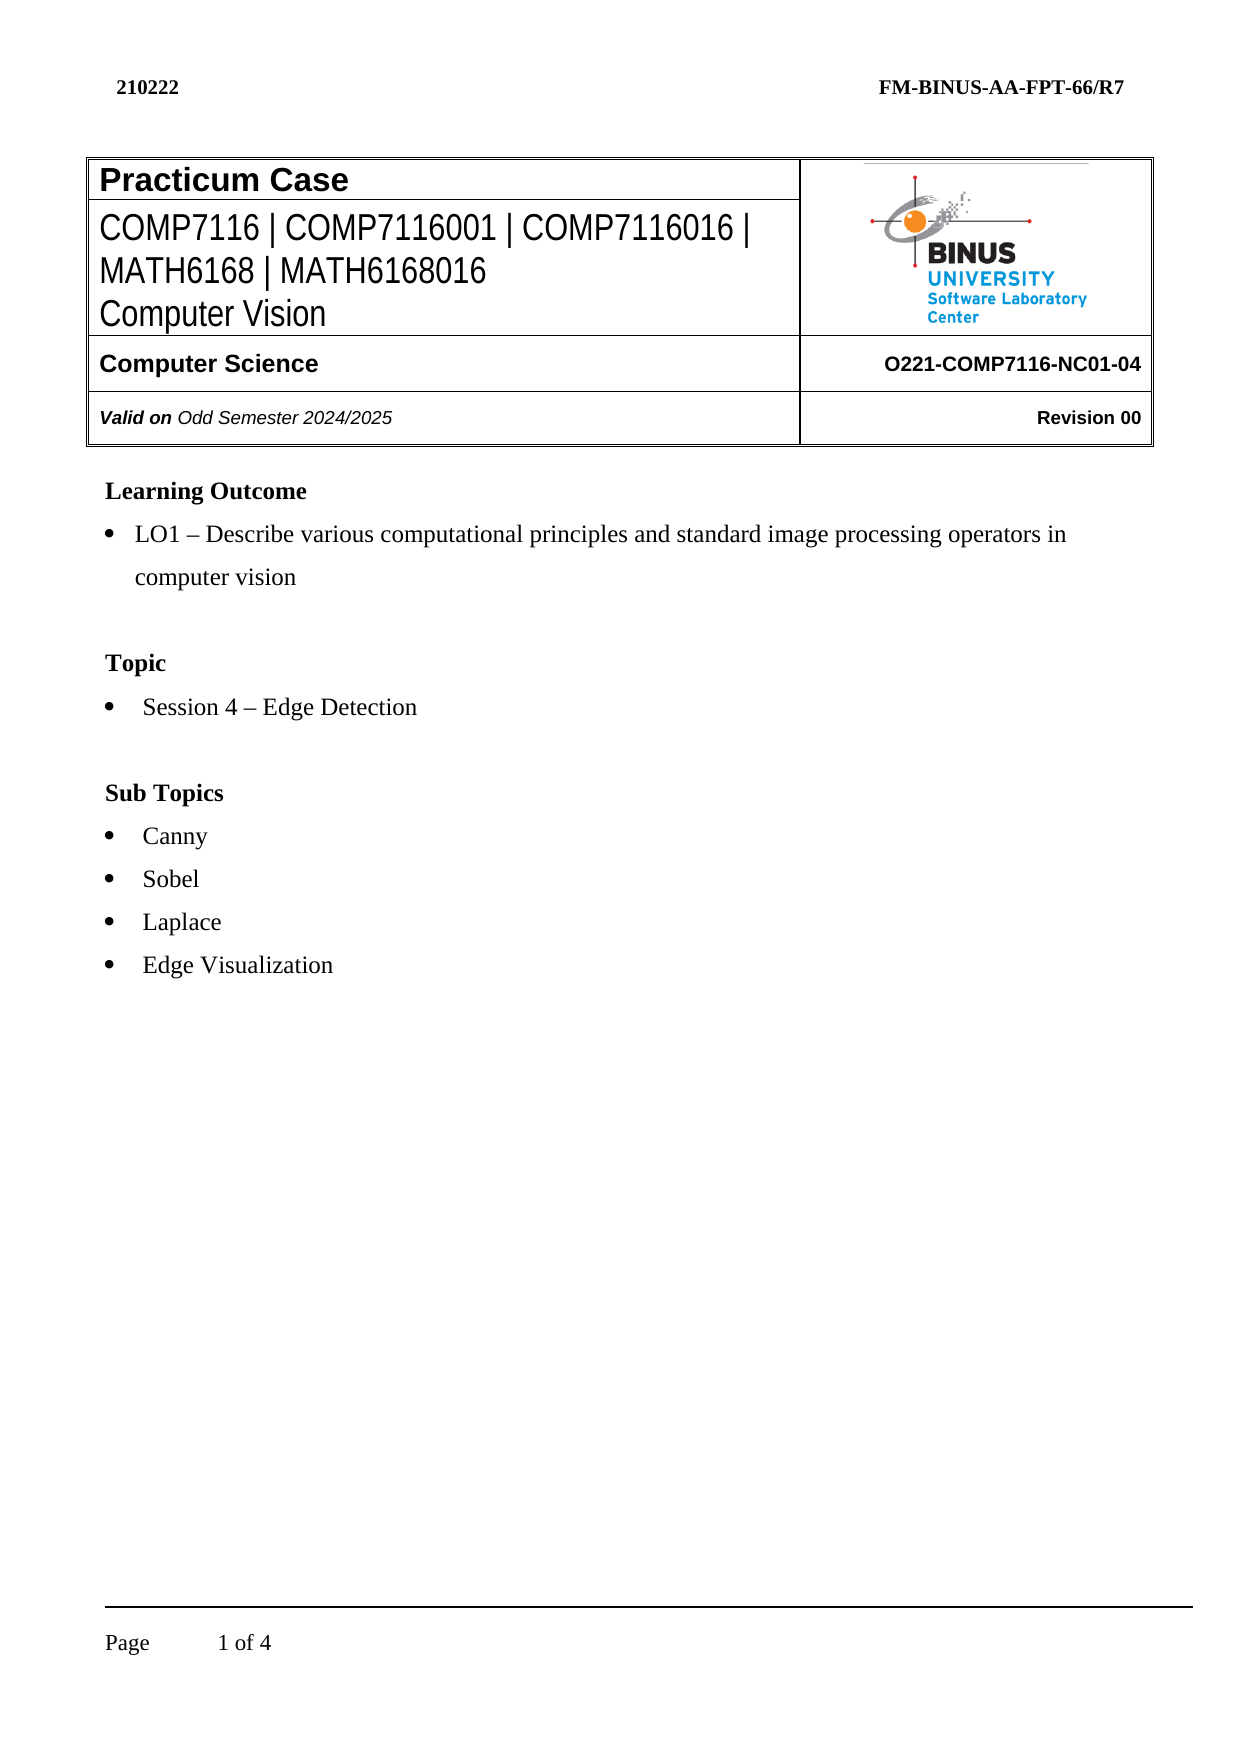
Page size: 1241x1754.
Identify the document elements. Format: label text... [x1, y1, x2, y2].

table_header [801, 160, 1151, 335]
table_cell Valid on Odd Semester 2024/2025 [89, 392, 799, 444]
subtitle Sub Topics [105, 778, 1135, 807]
text Learning Outcome [105, 476, 1135, 505]
table_header Practicum Case [89, 160, 799, 199]
table_cell Computer Science [89, 336, 799, 391]
list Canny [105, 821, 1135, 850]
list Sobel [105, 864, 1135, 893]
list Session 4 – Edge Detection [105, 692, 1135, 720]
list Edge Visualization [105, 950, 1135, 979]
table_cell Revision 00 [801, 392, 1151, 444]
table_cell O221-COMP7116-NC01-04 [801, 336, 1151, 391]
picture [863, 163, 1089, 332]
list LO1 – Describe various computational principles and standard image processing operators in computer vision [105, 519, 1135, 591]
list Laplace [105, 907, 1135, 936]
table_cell COMP7116 | COMP7116001 | COMP7116016 | MATH6168 | MATH6168016 Computer Vision [89, 200, 799, 335]
text Topic [105, 648, 1135, 677]
